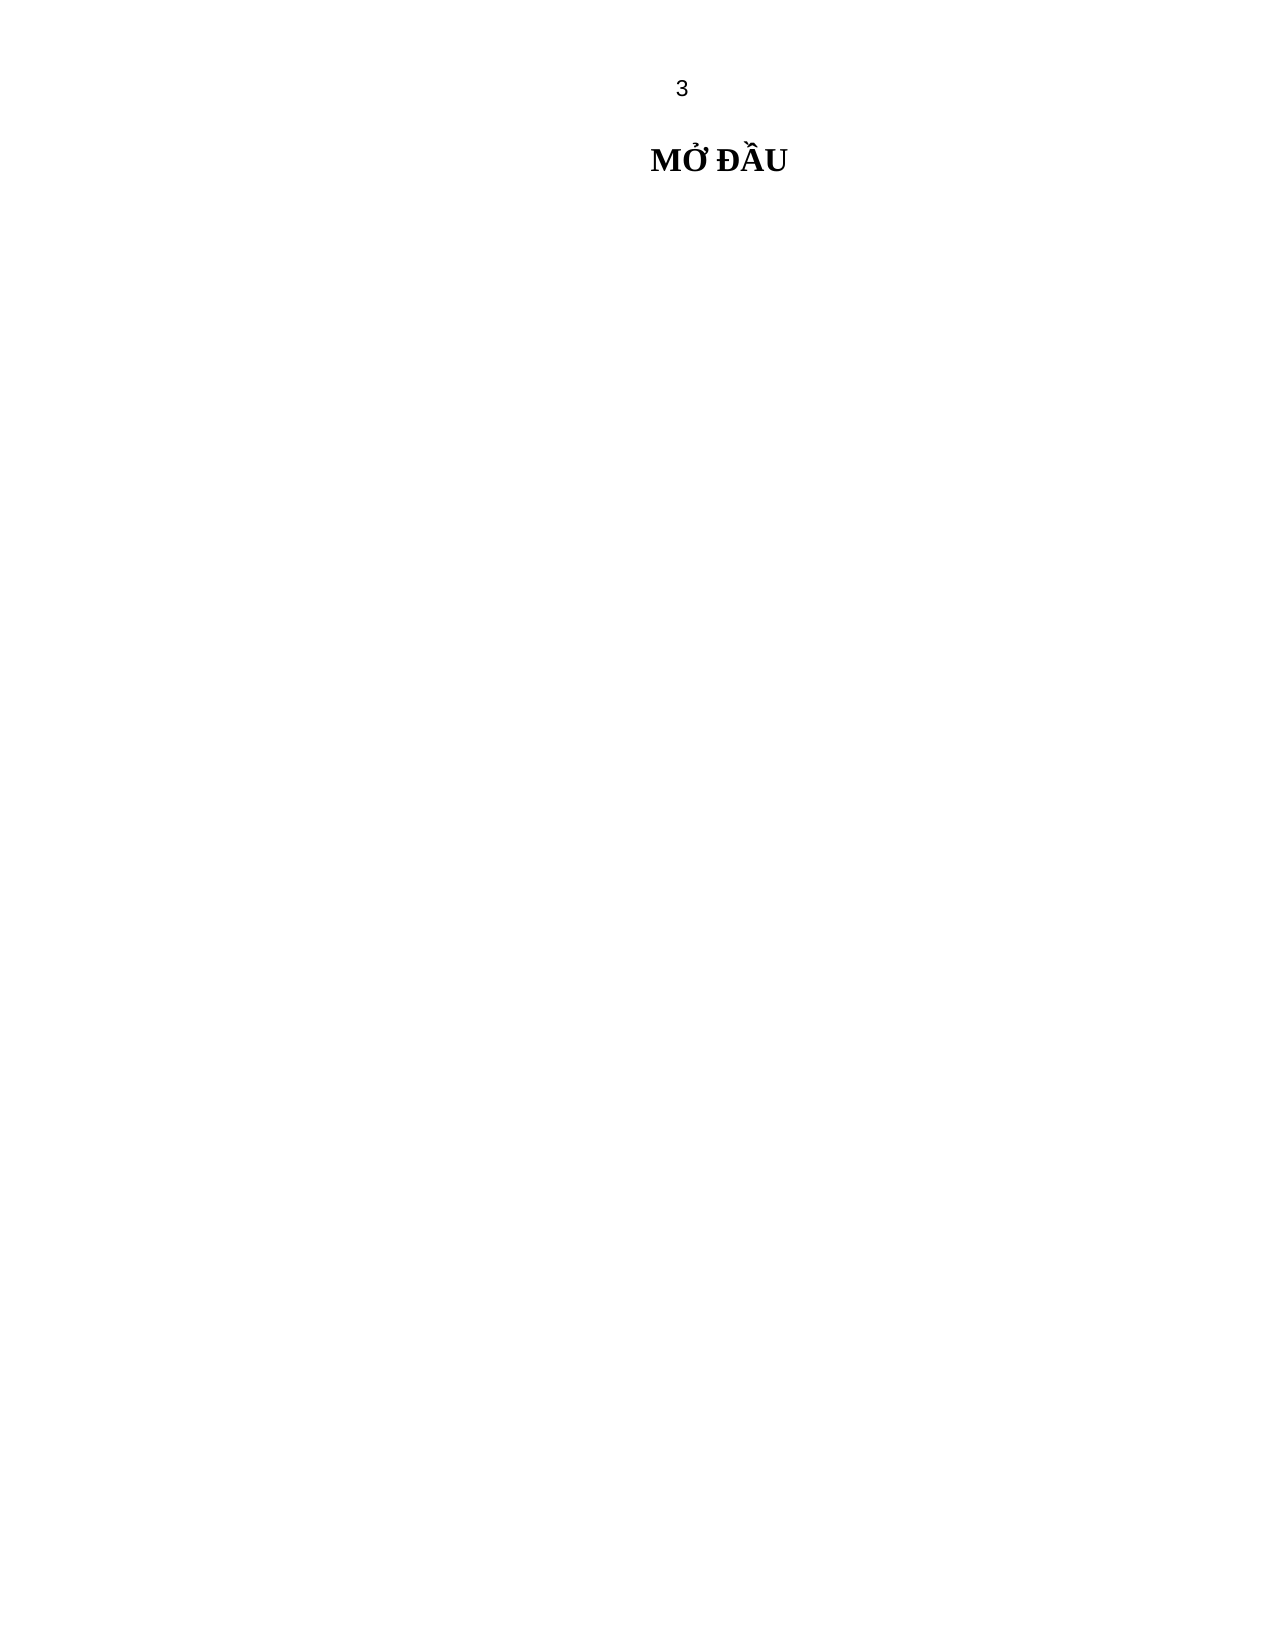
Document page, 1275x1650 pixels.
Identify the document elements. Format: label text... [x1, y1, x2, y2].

subtitle MỞ ĐẦU [282, 140, 1157, 178]
